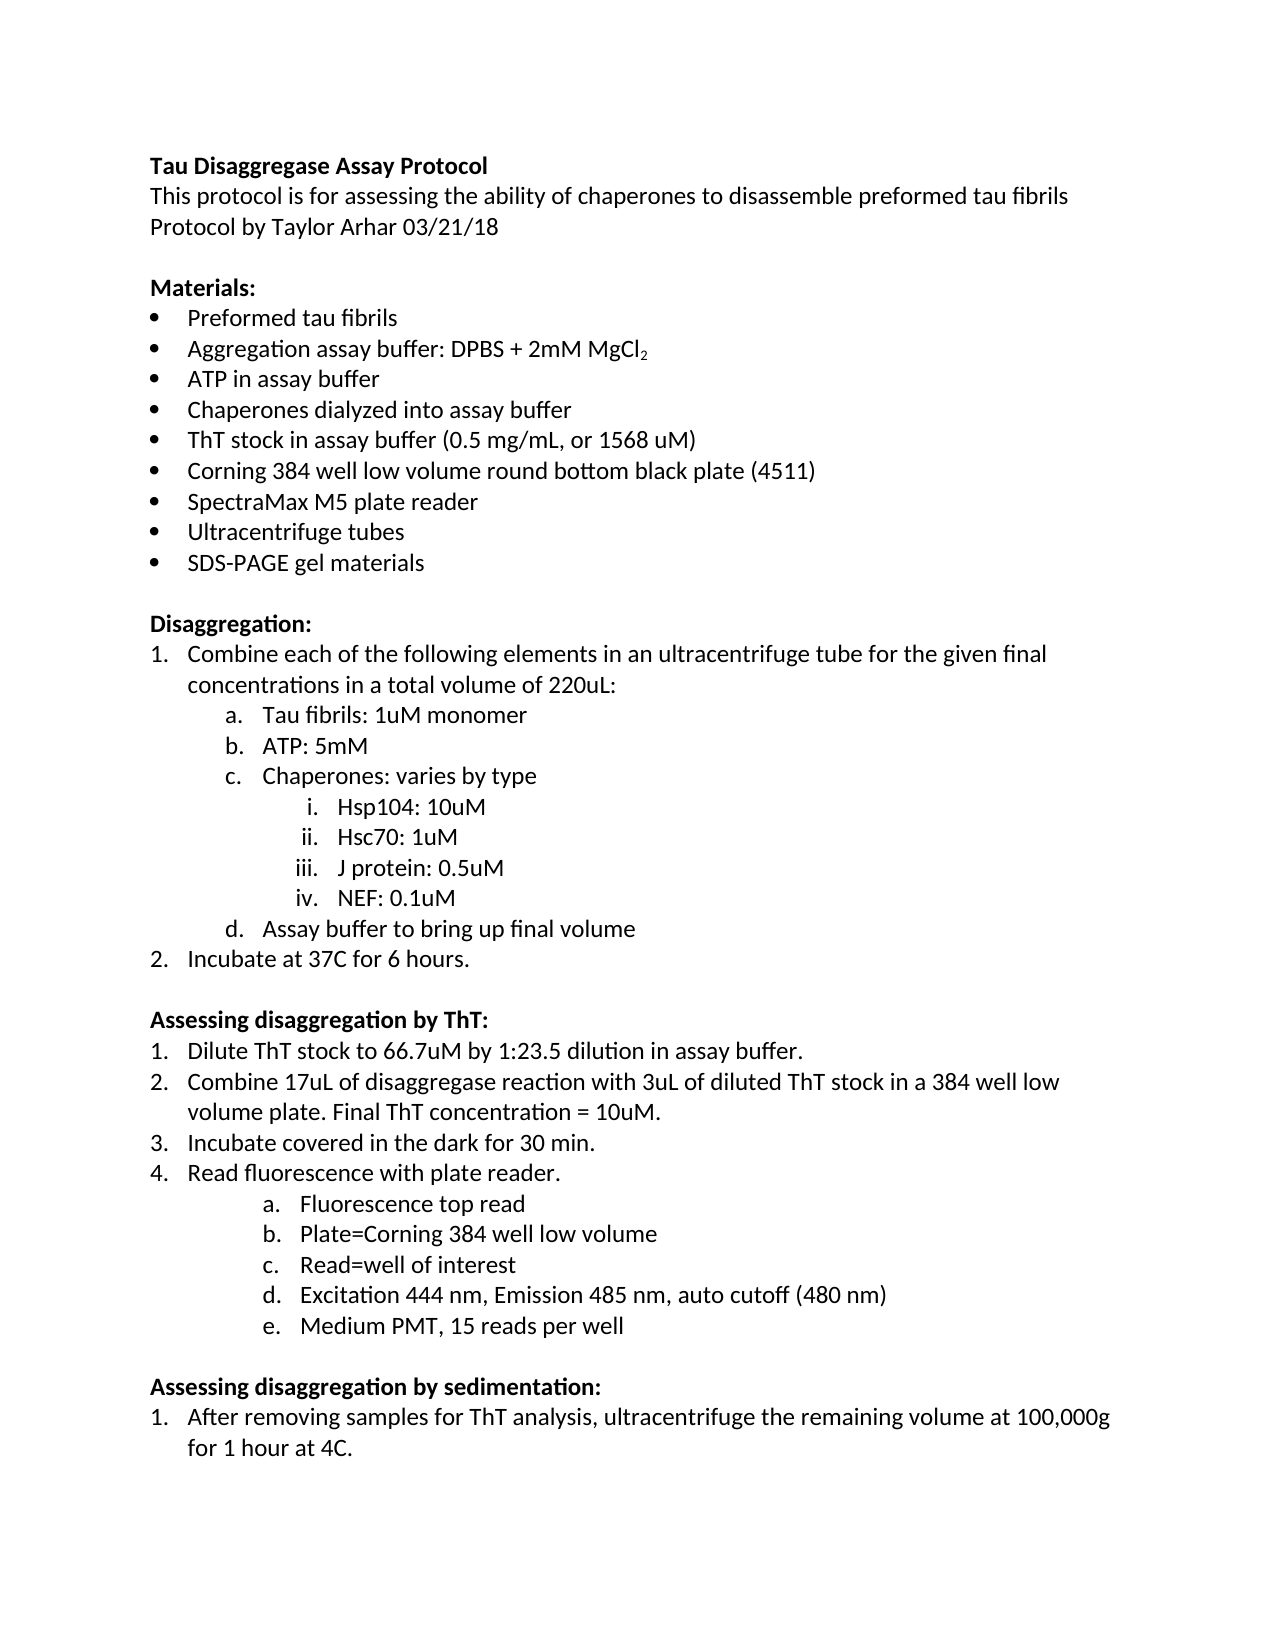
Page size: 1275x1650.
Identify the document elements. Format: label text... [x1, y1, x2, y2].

list Hsc70: 1uM [319, 821, 1125, 852]
list Combine each of the following elements in an ultracentrifuge tube for the given final concentrations in a total volume of 220uL: [150, 638, 1125, 699]
text Tau Disaggregase Assay Protocol [150, 150, 1125, 181]
text Assessing disaggregation by ThT: [150, 1004, 1125, 1035]
list Incubate at 37C for 6 hours. [150, 943, 1125, 974]
list ThT stock in assay buffer (0.5 mg/mL, or 1568 uM) [150, 425, 1125, 455]
text Materials: [150, 272, 1125, 303]
text This protocol is for assessing the ability of chaperones to disassemble preformed tau fibrils [150, 181, 1125, 211]
list Incubate covered in the dark for 30 min. [150, 1127, 1125, 1157]
list NEF: 0.1uM [319, 882, 1125, 913]
list ATP in assay buffer [150, 364, 1125, 394]
list Hsp104: 10uM [319, 791, 1125, 821]
list Chaperones: varies by type [225, 760, 1125, 791]
text Protocol by Taylor Arhar 03/21/18 [150, 211, 1125, 242]
list Preformed tau fibrils [150, 303, 1125, 333]
list Combine 17uL of disaggregase reaction with 3uL of diluted ThT stock in a 384 well low volume plate. Final ThT concentration = 10uM. [150, 1066, 1125, 1127]
list Fluorescence top read [262, 1188, 1125, 1218]
list Medium PMT, 15 reads per well [262, 1310, 1125, 1340]
list J protein: 0.5uM [319, 852, 1125, 882]
list Plate=Corning 384 well low volume [262, 1218, 1125, 1249]
list Tau fibrils: 1uM monomer [225, 699, 1125, 730]
list Read=well of interest [262, 1249, 1125, 1279]
list Excitation 444 nm, Emission 485 nm, auto cutoff (480 nm) [262, 1279, 1125, 1310]
list Chaperones dialyzed into assay buffer [150, 394, 1125, 425]
list Corning 384 well low volume round bottom black plate (4511) [150, 455, 1125, 486]
list Read fluorescence with plate reader. [150, 1157, 1125, 1188]
list SDS-PAGE gel materials [150, 547, 1125, 577]
list Aggregation assay buffer: DPBS + 2mM MgCl2 [150, 333, 1125, 364]
list Assay buffer to bring up final volume [225, 913, 1125, 943]
list Dilute ThT stock to 66.7uM by 1:23.5 dilution in assay buffer. [150, 1035, 1125, 1066]
list After removing samples for ThT analysis, ultracentrifuge the remaining volume at 100,000g for 1 hour at 4C. [150, 1401, 1125, 1462]
list Ultracentrifuge tubes [150, 516, 1125, 547]
list SpectraMax M5 plate reader [150, 486, 1125, 516]
text Disaggregation: [150, 608, 1125, 638]
text Assessing disaggregation by sedimentation: [150, 1371, 1125, 1401]
list ATP: 5mM [225, 730, 1125, 760]
